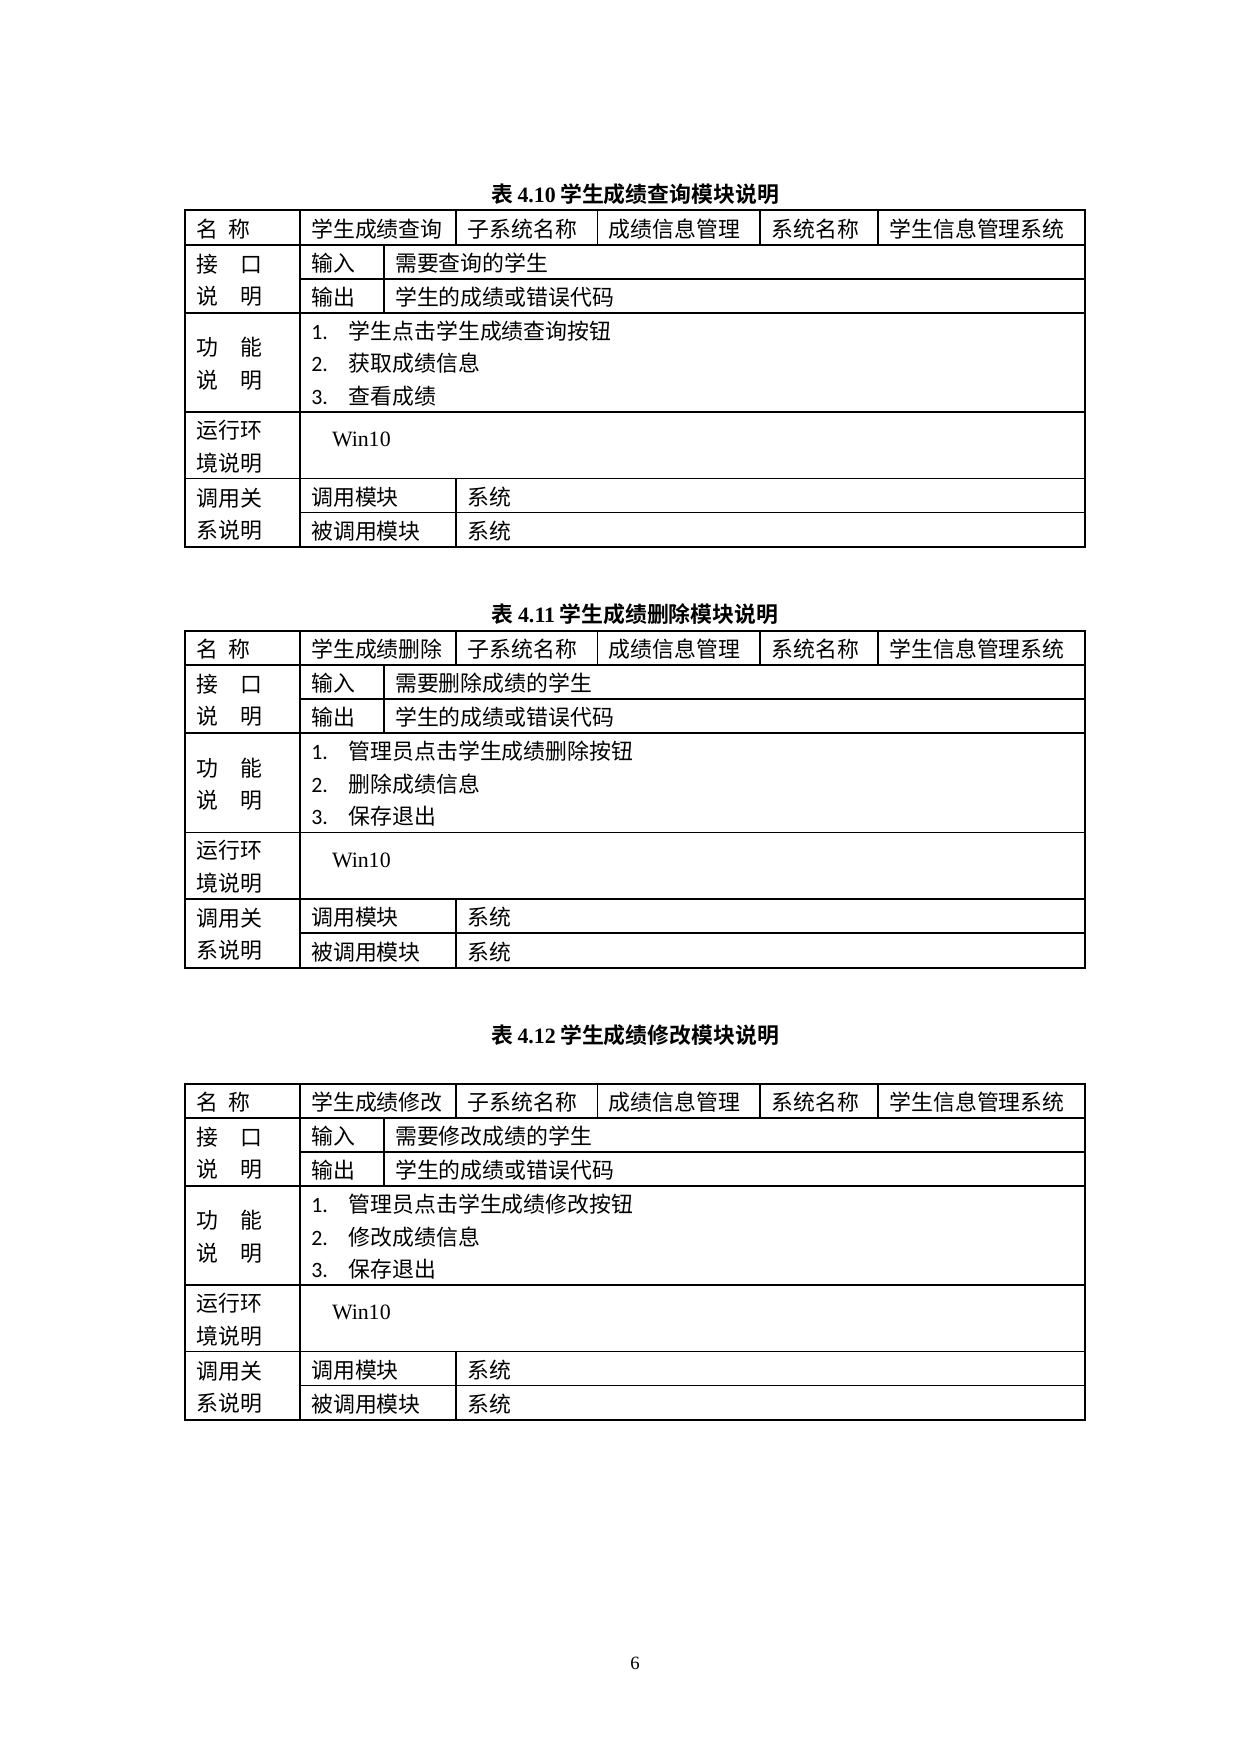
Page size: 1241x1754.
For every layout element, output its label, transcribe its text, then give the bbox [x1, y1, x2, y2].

table_cell 被调用模块 [301, 1386, 455, 1419]
table_header 名 称 [186, 632, 299, 664]
table_cell 系统 [457, 1352, 1084, 1385]
table_cell 功 能 说 明 [186, 314, 299, 411]
table_header 名 称 [186, 1085, 299, 1117]
table_cell 功 能 说 明 [186, 734, 299, 831]
table_cell 系统 [457, 900, 1084, 932]
table_cell 学生点击学生成绩查询按钮 获取成绩信息 查看成绩 [301, 314, 1084, 411]
table_cell 需要修改成绩的学生 [385, 1119, 1084, 1151]
table_cell 调用模块 [301, 479, 455, 512]
table_cell 调用关 系说明 [186, 479, 299, 546]
table_header 成绩信息管理 [598, 211, 759, 244]
table_cell 输入 [301, 1119, 383, 1151]
table_header 学生信息管理系统 [879, 632, 1084, 664]
table_cell 学生的成绩或错误代码 [385, 1153, 1084, 1185]
table_header 子系统名称 [457, 211, 597, 244]
table_cell 输入 [301, 246, 383, 278]
table_header 名 称 [186, 211, 299, 244]
table_cell 系统 [457, 479, 1084, 512]
table_cell 输出 [301, 1153, 383, 1185]
text 表4.10学生成绩查询模块说明 [148, 177, 1122, 209]
table_cell Win10 [301, 833, 1084, 898]
table_cell 系统 [457, 1386, 1084, 1419]
table_cell 接 口 说 明 [186, 666, 299, 732]
table_cell 输入 [301, 666, 383, 698]
table_cell 运行环 境说明 [186, 833, 299, 898]
table_cell 输出 [301, 280, 383, 312]
table_cell 学生的成绩或错误代码 [385, 700, 1084, 732]
table_header 学生成绩删除 [301, 632, 455, 664]
table_header 子系统名称 [457, 1085, 597, 1117]
table_cell 管理员点击学生成绩修改按钮 修改成绩信息 保存退出 [301, 1187, 1084, 1284]
table_cell 运行环 境说明 [186, 1286, 299, 1351]
table_cell 输出 [301, 700, 383, 732]
table_header 学生成绩修改 [301, 1085, 455, 1117]
table_cell 管理员点击学生成绩删除按钮 删除成绩信息 保存退出 [301, 734, 1084, 831]
text 表4.11学生成绩删除模块说明 [148, 597, 1122, 629]
table_cell Win10 [301, 413, 1084, 478]
table_header 子系统名称 [457, 632, 597, 664]
table_cell 功 能 说 明 [186, 1187, 299, 1284]
table_cell 系统 [457, 934, 1084, 967]
table_header 学生成绩查询 [301, 211, 455, 244]
table_cell 学生的成绩或错误代码 [385, 280, 1084, 312]
table_header 学生信息管理系统 [879, 1085, 1084, 1117]
table_header 系统名称 [761, 1085, 877, 1117]
table_cell 接 口 说 明 [186, 246, 299, 312]
text 表4.12学生成绩修改模块说明 [148, 1017, 1122, 1050]
table_cell 系统 [457, 513, 1084, 546]
table_cell 需要删除成绩的学生 [385, 666, 1084, 698]
table_header 成绩信息管理 [598, 1085, 759, 1117]
table_cell 被调用模块 [301, 513, 455, 546]
table_cell Win10 [301, 1286, 1084, 1351]
table_cell 调用关 系说明 [186, 1352, 299, 1419]
table_cell 调用模块 [301, 1352, 455, 1385]
table_cell 需要查询的学生 [385, 246, 1084, 278]
table_cell 被调用模块 [301, 934, 455, 967]
table_cell 接 口 说 明 [186, 1119, 299, 1185]
table_header 成绩信息管理 [598, 632, 759, 664]
table_cell 调用模块 [301, 900, 455, 932]
table_header 学生信息管理系统 [879, 211, 1084, 244]
table_header 系统名称 [761, 211, 877, 244]
table_cell 运行环 境说明 [186, 413, 299, 478]
table_header 系统名称 [761, 632, 877, 664]
table_cell 调用关 系说明 [186, 900, 299, 967]
